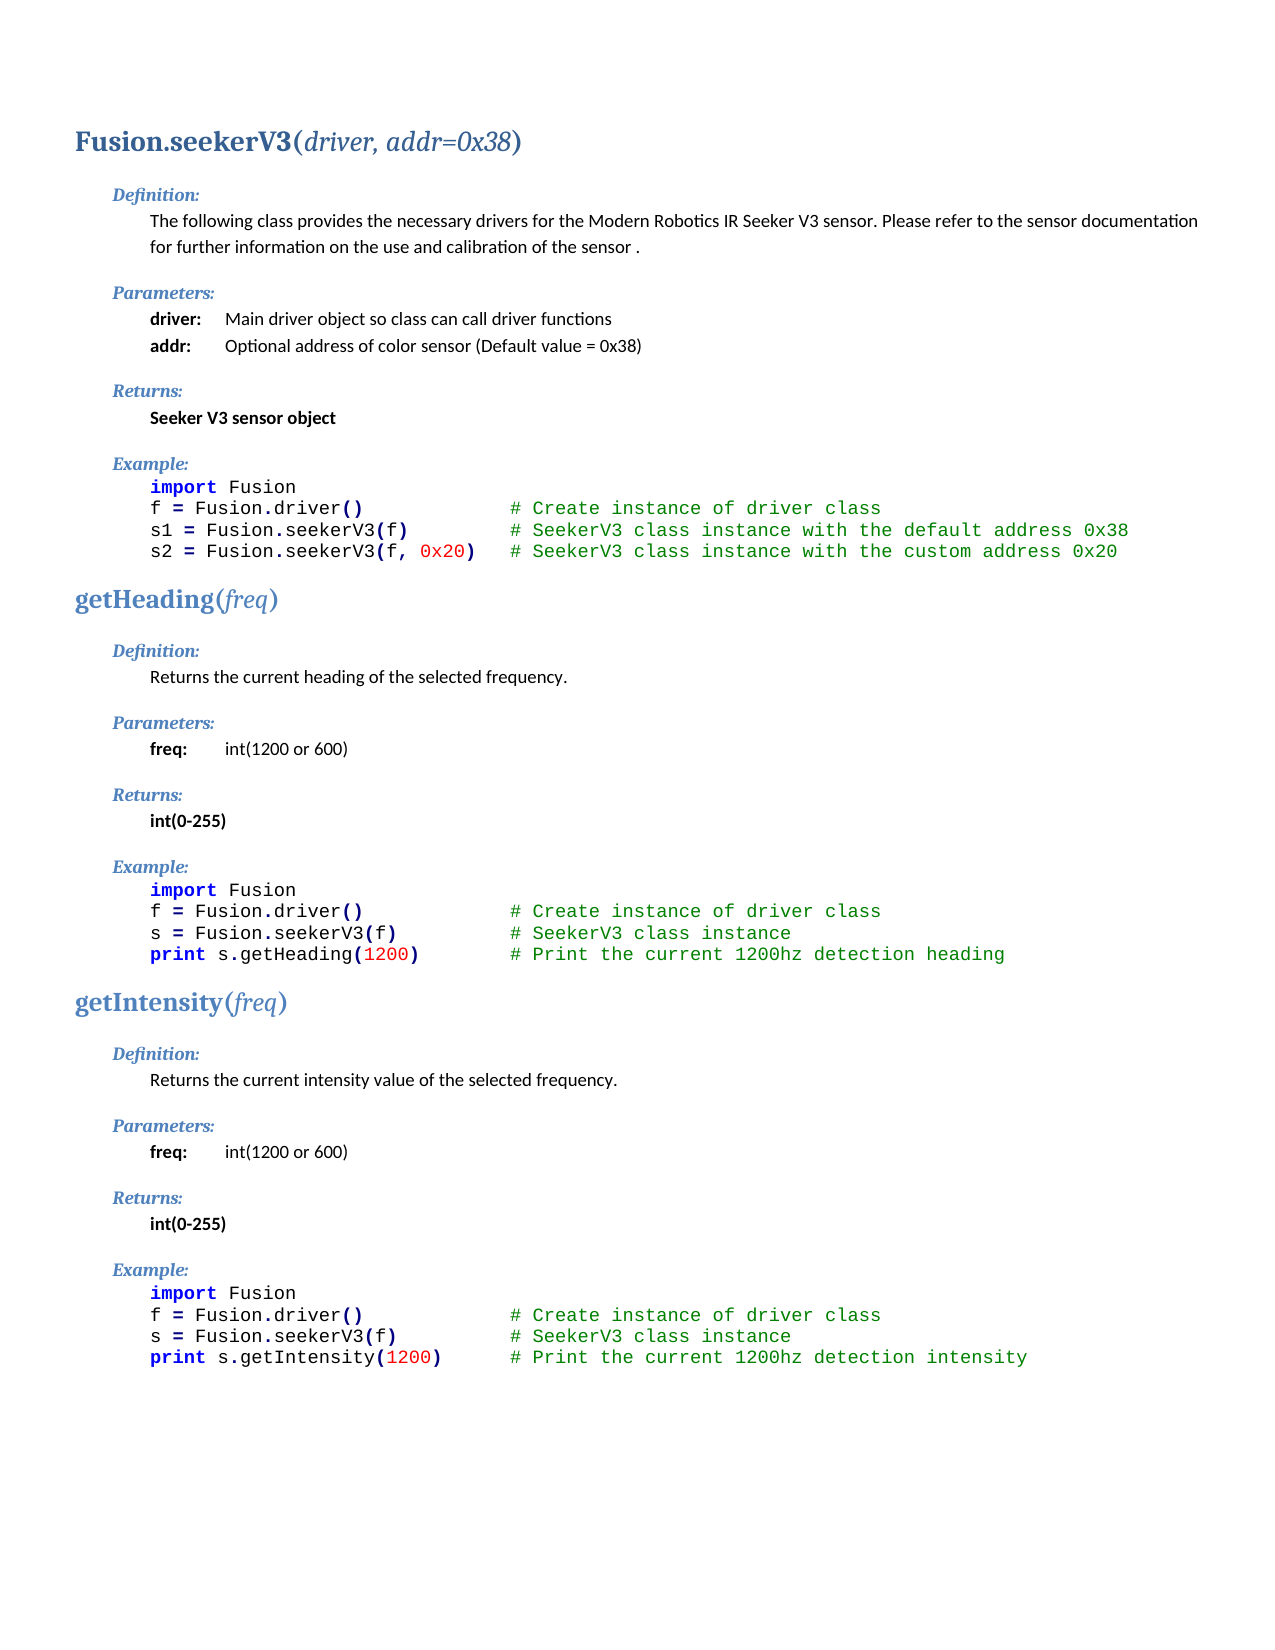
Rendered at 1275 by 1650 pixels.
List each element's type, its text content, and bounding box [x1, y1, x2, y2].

subtitle Definition: [112, 184, 1200, 206]
text Returns the current intensity value of the selected frequency. [150, 1068, 1200, 1091]
subtitle getIntensity(freq) [75, 987, 1200, 1018]
subtitle getHeading(freq) [75, 584, 1200, 615]
text f = Fusion.driver() # Create instance of driver class [150, 1305, 1200, 1327]
subtitle Definition: [112, 1043, 1200, 1065]
text driver: Main driver object so class can call driver functions addr: Optional address of color sensor (Default value = 0x38) [75, 307, 1200, 357]
text The following class provides the necessary drivers for the Modern Robotics IR Seeker V3 sensor. Please refer to the sensor documentation for further information on the use and calibration of the sensor . [150, 209, 1200, 258]
subtitle Returns: [112, 784, 1200, 806]
text f = Fusion.driver() # Create instance of driver class [150, 499, 1200, 520]
subtitle Definition: [112, 640, 1200, 662]
text import Fusion [150, 1284, 1200, 1305]
text s1 = Fusion.seekerV3(f) # SeekerV3 class instance with the default address 0x38 [150, 520, 1200, 542]
text f = Fusion.driver() # Create instance of driver class [150, 902, 1200, 923]
subtitle Example: [112, 856, 1200, 878]
text s = Fusion.seekerV3(f) # SeekerV3 class instance [150, 1327, 1200, 1348]
text s = Fusion.seekerV3(f) # SeekerV3 class instance [150, 923, 1200, 945]
subtitle Example: [112, 1259, 1200, 1281]
text Returns the current heading of the selected frequency. [150, 665, 1200, 688]
text int(0-255) [75, 809, 1200, 832]
subtitle Returns: [112, 381, 1200, 403]
subtitle Parameters: [112, 712, 1200, 734]
text int(0-255) [75, 1212, 1200, 1235]
text s2 = Fusion.seekerV3(f, 0x20) # SeekerV3 class instance with the custom address 0x20 [150, 542, 1200, 563]
text print s.getIntensity(1200) # Print the current 1200hz detection intensity [150, 1348, 1200, 1369]
subtitle Parameters: [112, 283, 1200, 304]
subtitle Returns: [112, 1187, 1200, 1209]
text freq: int(1200 or 600) [75, 1140, 1200, 1163]
text import Fusion [150, 881, 1200, 902]
text print s.getHeading(1200) # Print the current 1200hz detection heading [150, 945, 1200, 966]
subtitle Example: [112, 453, 1200, 474]
text freq: int(1200 or 600) [75, 737, 1200, 760]
subtitle Fusion.seekerV3(driver, addr=0x38) [75, 125, 1200, 158]
subtitle Parameters: [112, 1115, 1200, 1137]
text import Fusion [150, 478, 1200, 499]
text Seeker V3 sensor object [75, 406, 1200, 429]
